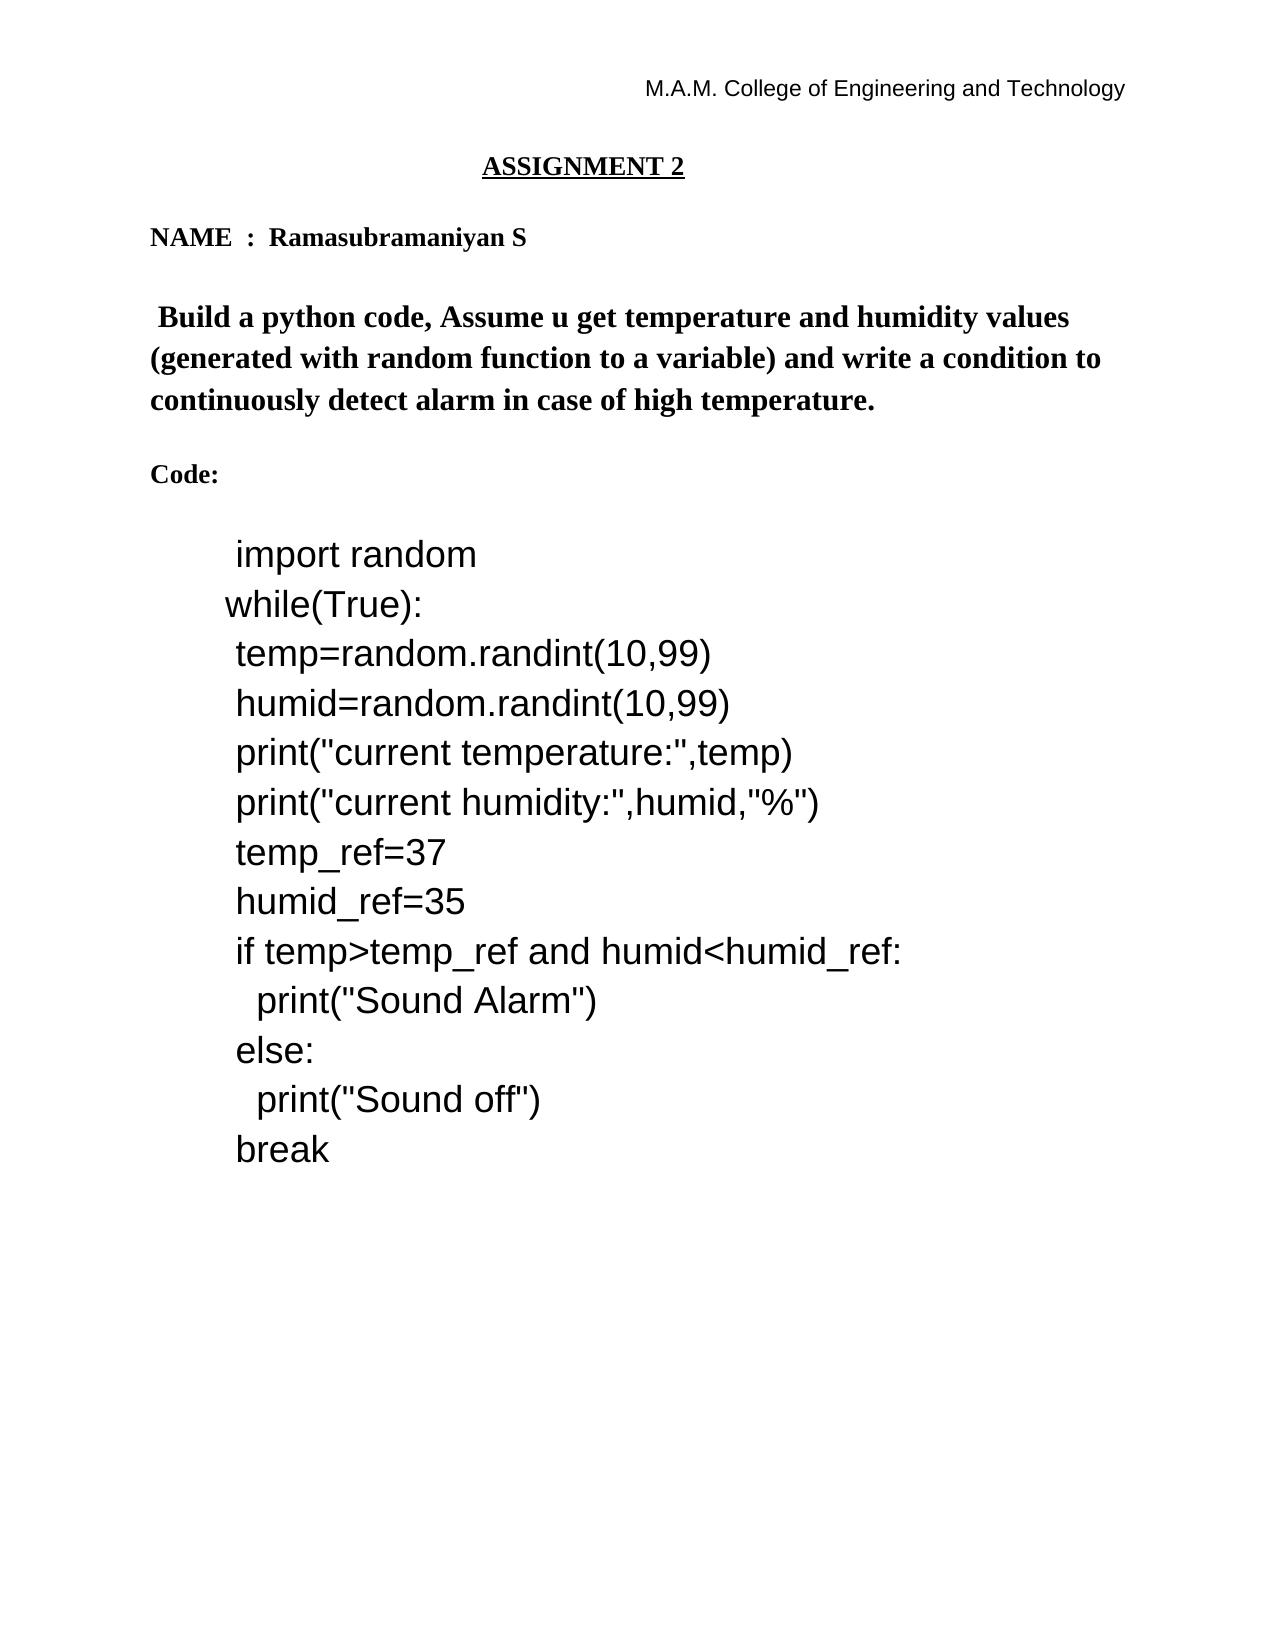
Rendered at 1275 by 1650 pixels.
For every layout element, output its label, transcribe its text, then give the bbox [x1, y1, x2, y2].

list break [225, 1127, 1125, 1170]
text Code: [150, 458, 1125, 489]
text Build a python code, Assume u get temperature and humidity values (generated with random function to a variable) and write a condition to continuously detect alarm in case of high temperature. [150, 298, 1125, 417]
list import random [225, 532, 1125, 575]
list if temp>temp_ref and humid<humid_ref: [225, 929, 1125, 972]
list print("Sound Alarm") [225, 978, 1125, 1022]
list temp=random.randint(10,99) [225, 631, 1125, 674]
list print("current humidity:",humid,"%") [225, 780, 1125, 823]
list print("Sound off") [225, 1078, 1125, 1121]
list humid=random.randint(10,99) [225, 681, 1125, 724]
list while(True): [225, 582, 1125, 625]
list print("current temperature:",temp) [225, 731, 1125, 774]
text ASSIGNMENT 2 [150, 150, 1125, 181]
list else: [225, 1028, 1125, 1071]
list temp_ref=37 [225, 830, 1125, 873]
list humid_ref=35 [225, 879, 1125, 922]
text NAME : Ramasubramaniyan S [150, 221, 1125, 253]
